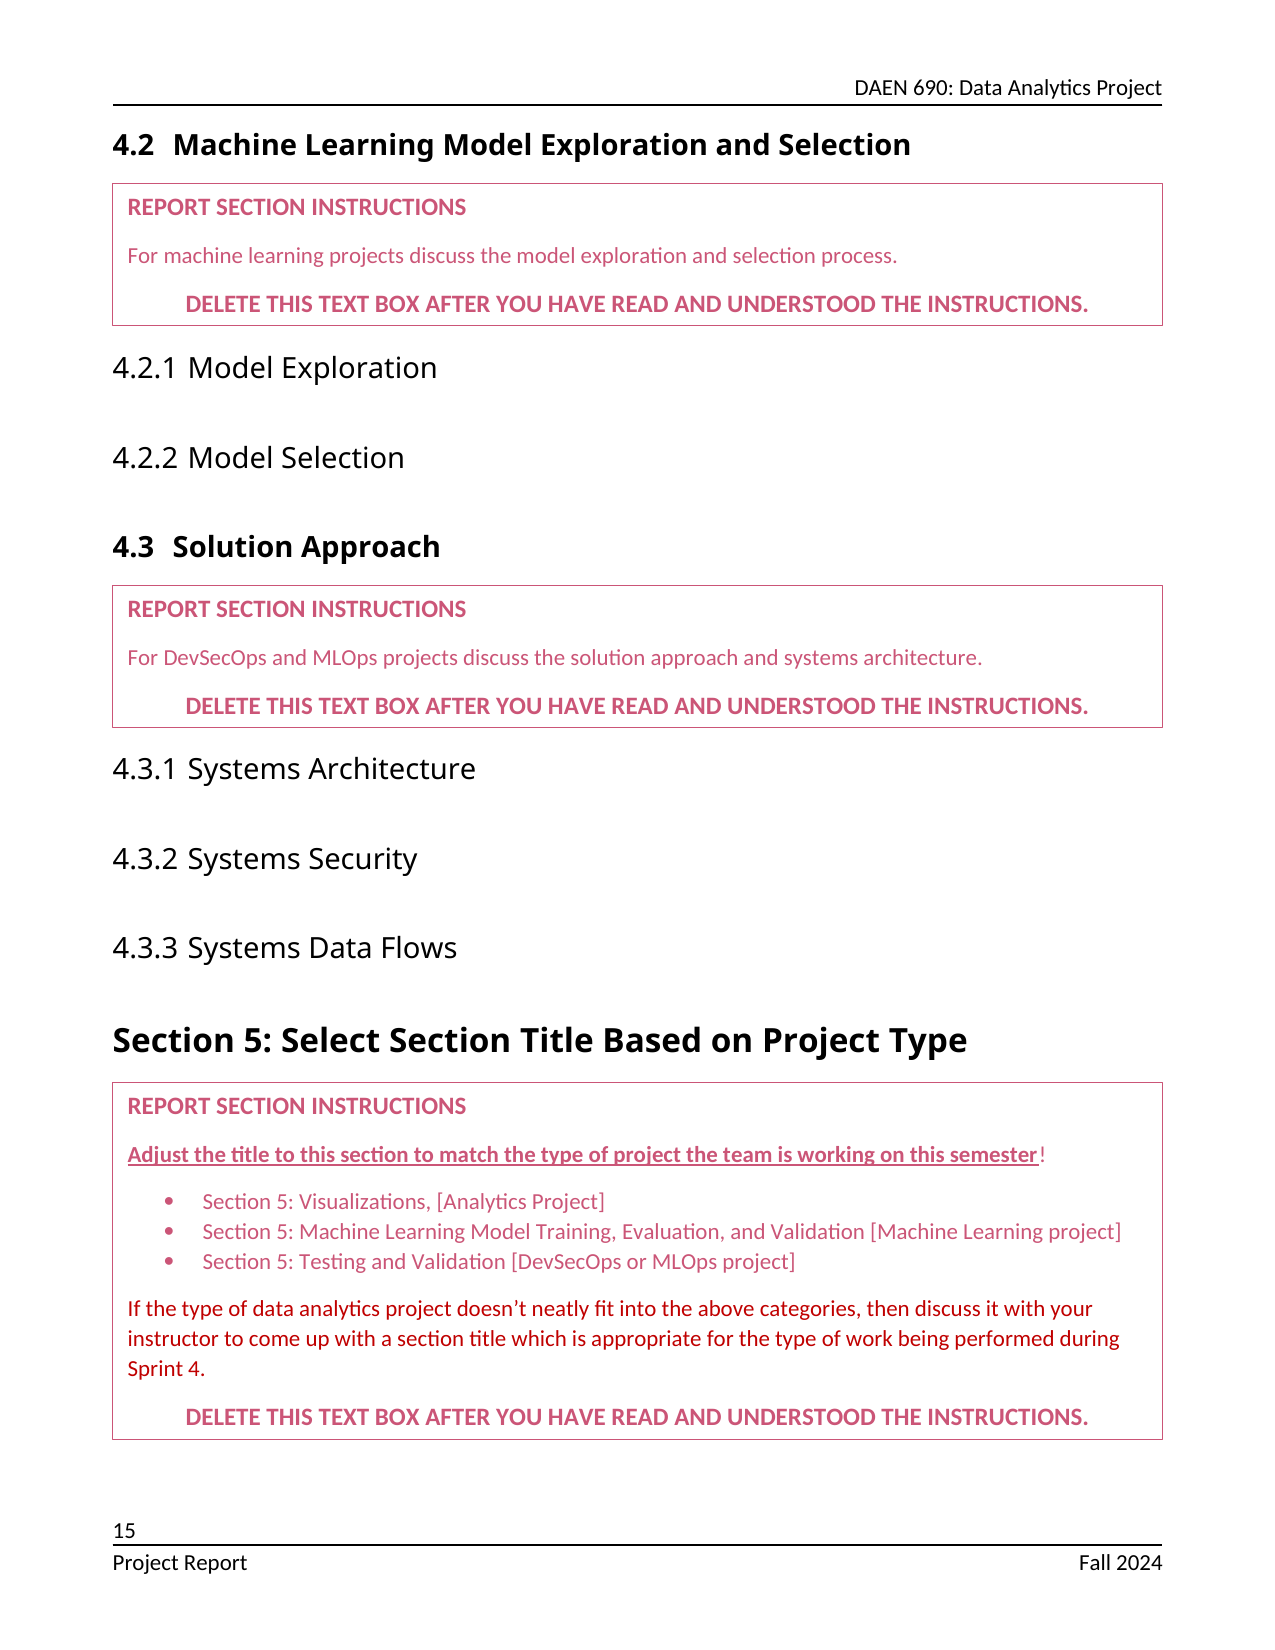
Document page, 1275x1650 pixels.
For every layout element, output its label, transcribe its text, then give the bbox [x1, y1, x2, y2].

subtitle Systems Architecture [112, 748, 1162, 788]
subtitle Solution Approach [112, 527, 1162, 566]
subtitle Select Section Title Based on Project Type [112, 1017, 1162, 1063]
subtitle Systems Security [112, 838, 1162, 878]
subtitle Model Exploration [112, 347, 1162, 387]
subtitle Machine Learning Model Exploration and Selection [112, 124, 1162, 164]
subtitle Model Selection [112, 437, 1162, 477]
subtitle Systems Data Flows [112, 928, 1162, 967]
